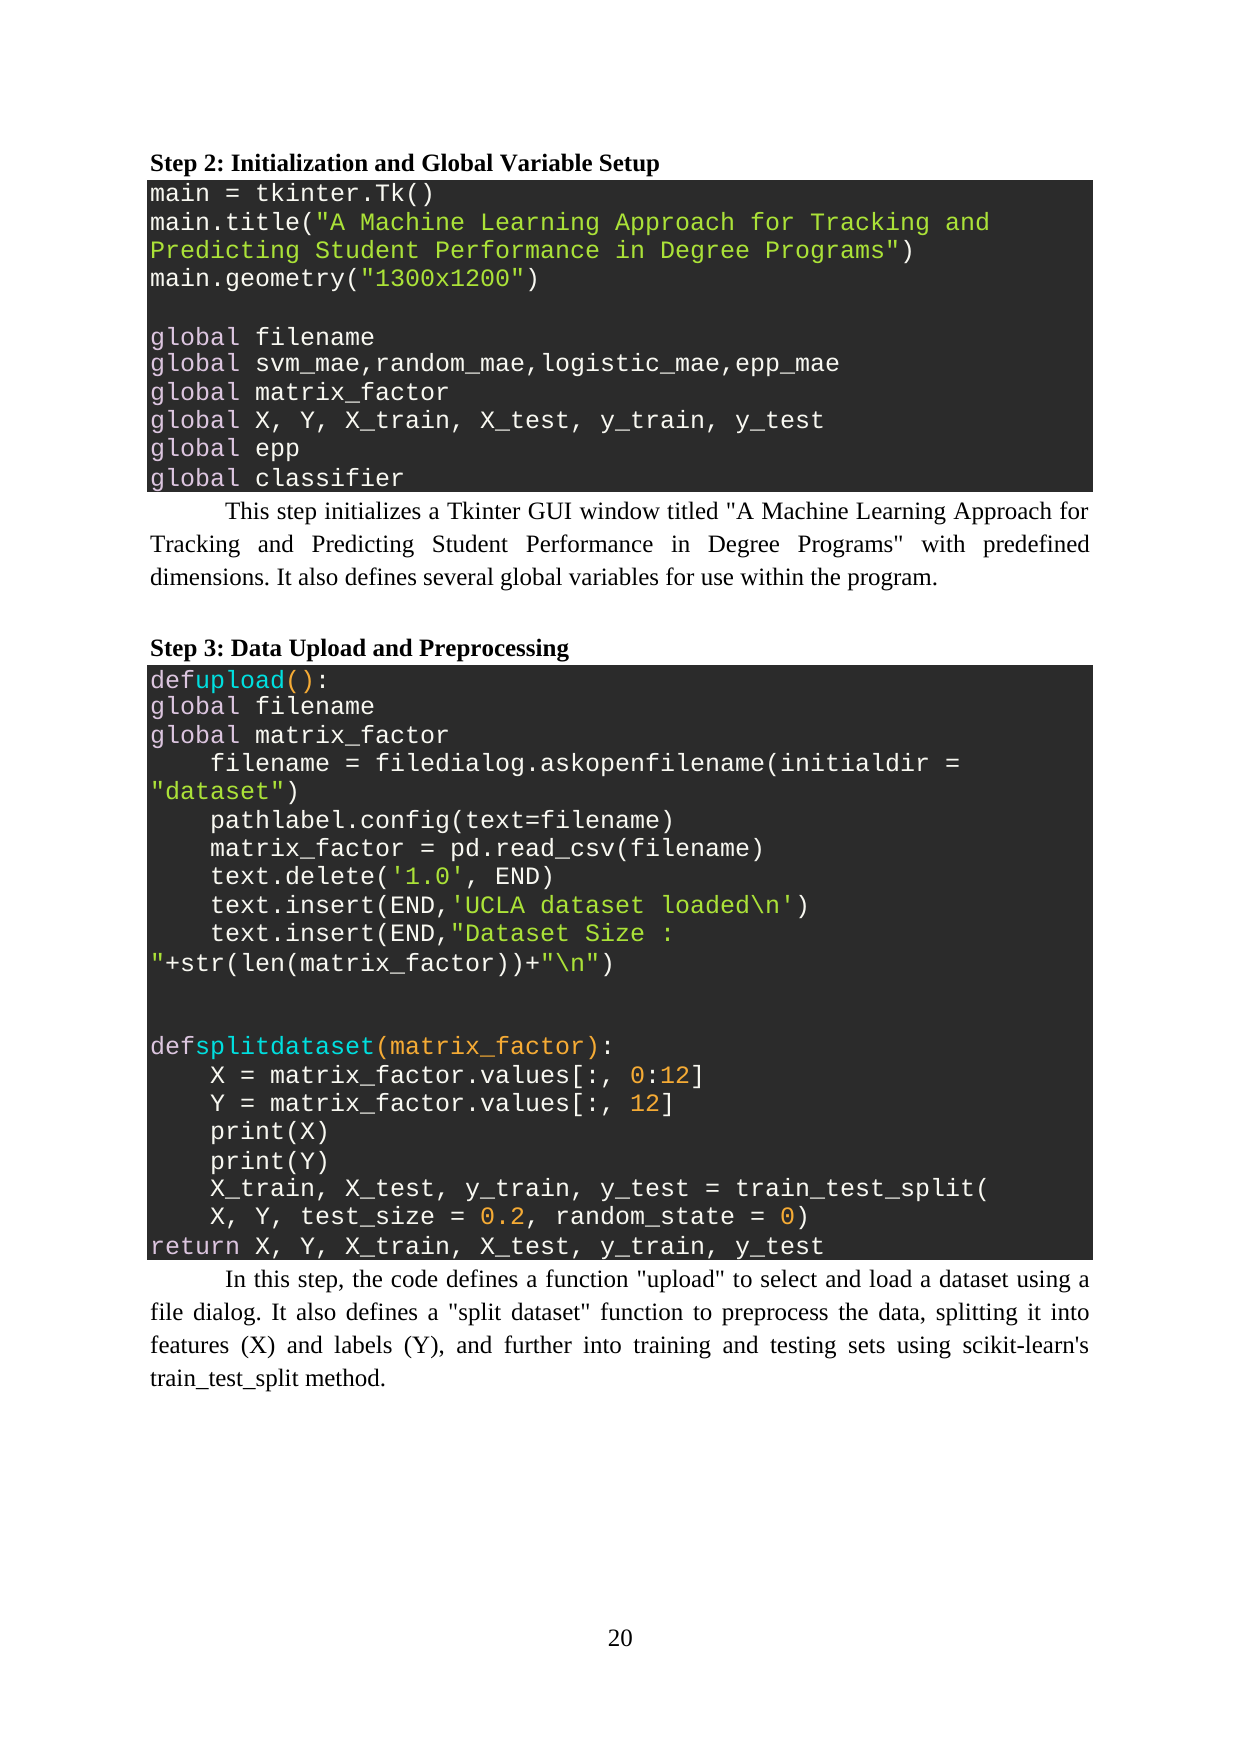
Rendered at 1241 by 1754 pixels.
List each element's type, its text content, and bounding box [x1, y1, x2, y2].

subtitle Step 3: Data Upload and Preprocessing [150, 633, 1105, 661]
text In this step, the code defines a function "upload" to select and load a dataset using a file dialog. It also defines a "split dataset" function to preprocess the data, splitting it into features (X) and labels (Y), and further into training and testing sets using scikit-learn's train_test_split method. [150, 661, 1091, 1392]
text This step initializes a Tkinter GUI window titled "A Machine Learning Approach for Tracking and Predicting Student Performance in Degree Programs" with predefined dimensions. It also defines several global variables for use within the program. [150, 177, 1090, 591]
subtitle Step 2: Initialization and Global Variable Setup [150, 148, 1105, 177]
